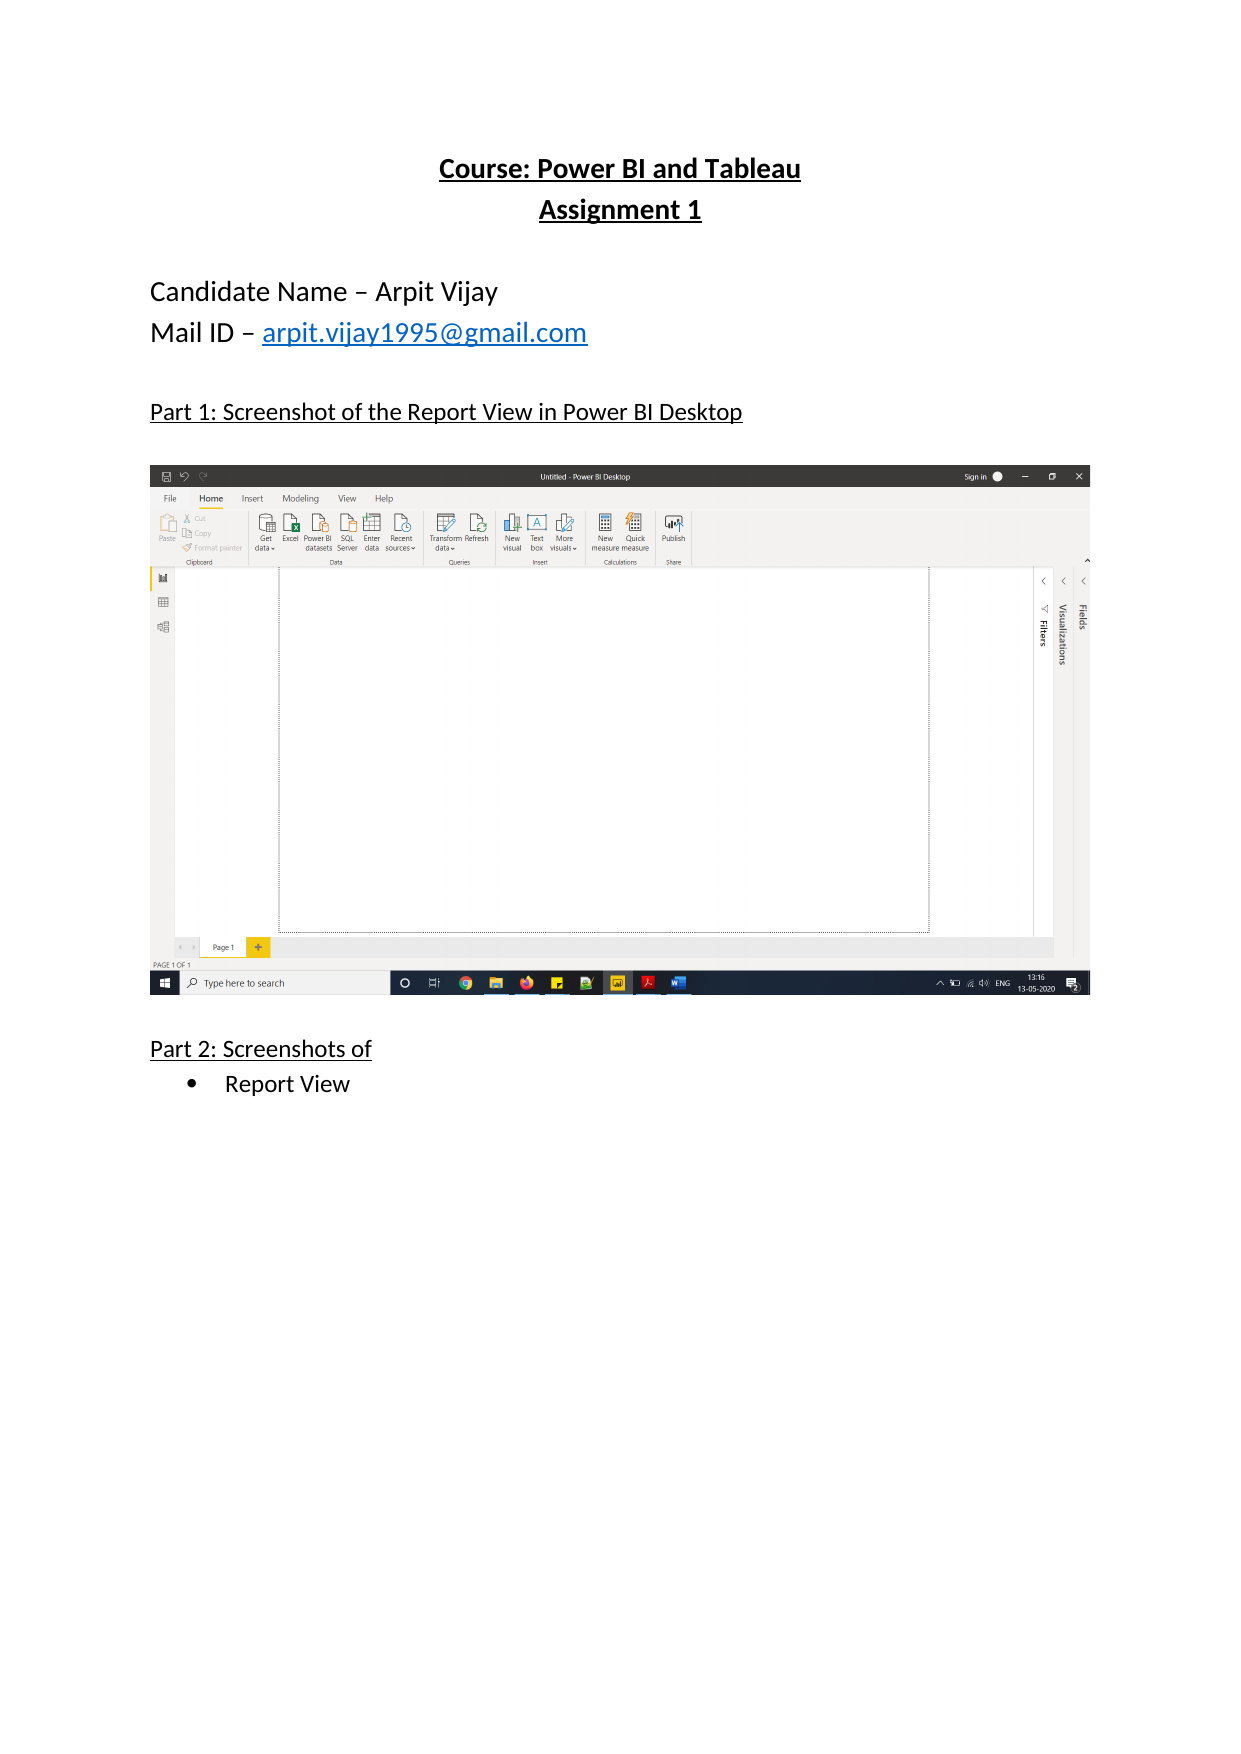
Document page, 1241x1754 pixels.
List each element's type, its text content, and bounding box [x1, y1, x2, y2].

text Candidate Name – Arpit Vijay [150, 273, 1090, 308]
text Assignment 1 [150, 191, 1090, 227]
list Report View [187, 1069, 1090, 1099]
text Part 2: Screenshots of [150, 1034, 1090, 1064]
text Part 1: Screenshot of the Report View in Power BI Desktop [150, 396, 1090, 426]
picture [150, 465, 1091, 995]
text Course: Power BI and Tableau [150, 150, 1090, 186]
text Mail ID – arpit.vijay1995@gmail.com [150, 314, 1090, 349]
